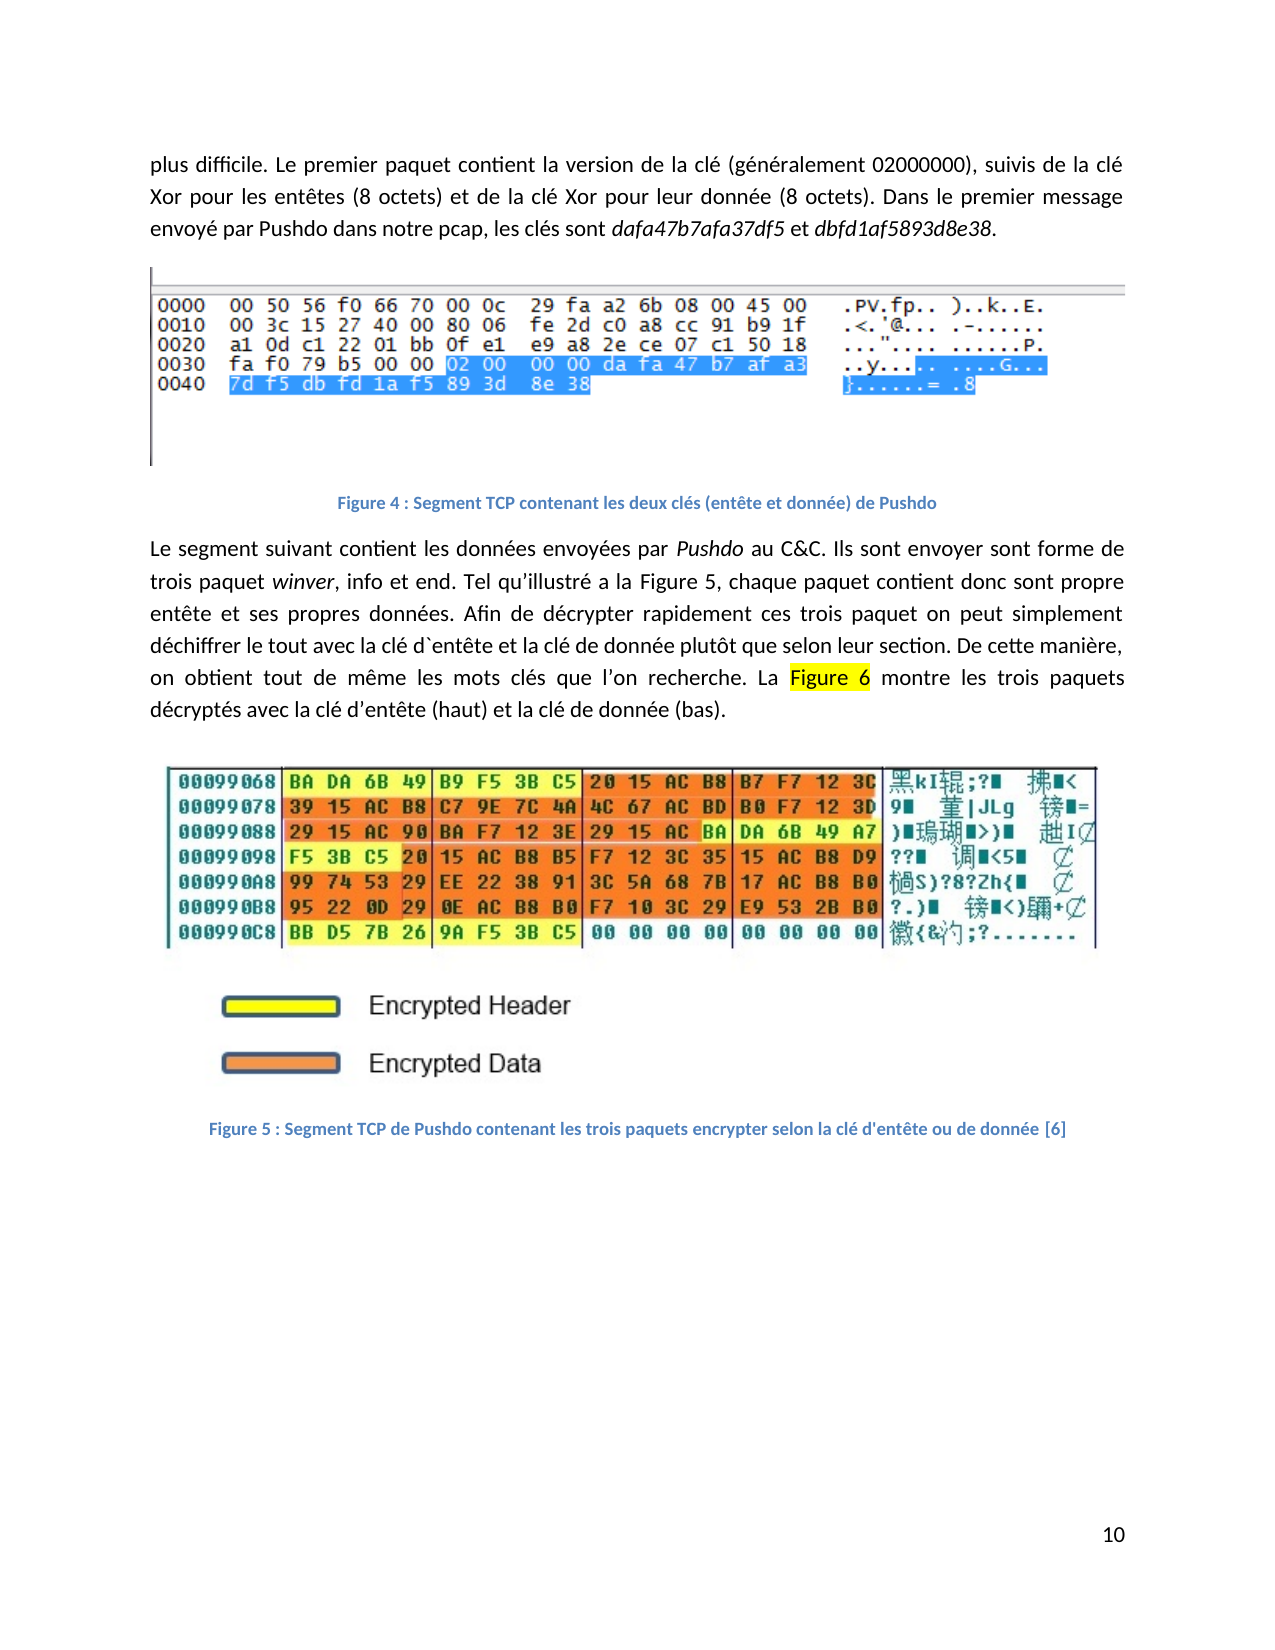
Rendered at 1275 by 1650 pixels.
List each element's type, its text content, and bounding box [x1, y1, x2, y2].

picture [150, 748, 1108, 1093]
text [150, 150, 1125, 242]
text Le segment suivant contient les données envoyées par Pushdo au C&C. Ils sont envoyer sont forme de trois paquet winver, info et end. Tel qu’illustré a la Figure 5, chaque paquet contient donc sont propre entête et ses propres données. Afin de décrypter rapidement ces trois paquet on peut simplement déchiffrer le tout avec la clé d`entête et la clé de donnée plutôt que selon leur section. De cette manière, on obtient tout de même les mots clés que l’on recherche. La Figure 6 montre les trois paquets décryptés avec la clé d’entête (haut) et la clé de donnée (bas). [150, 534, 1125, 723]
picture [150, 267, 1125, 466]
